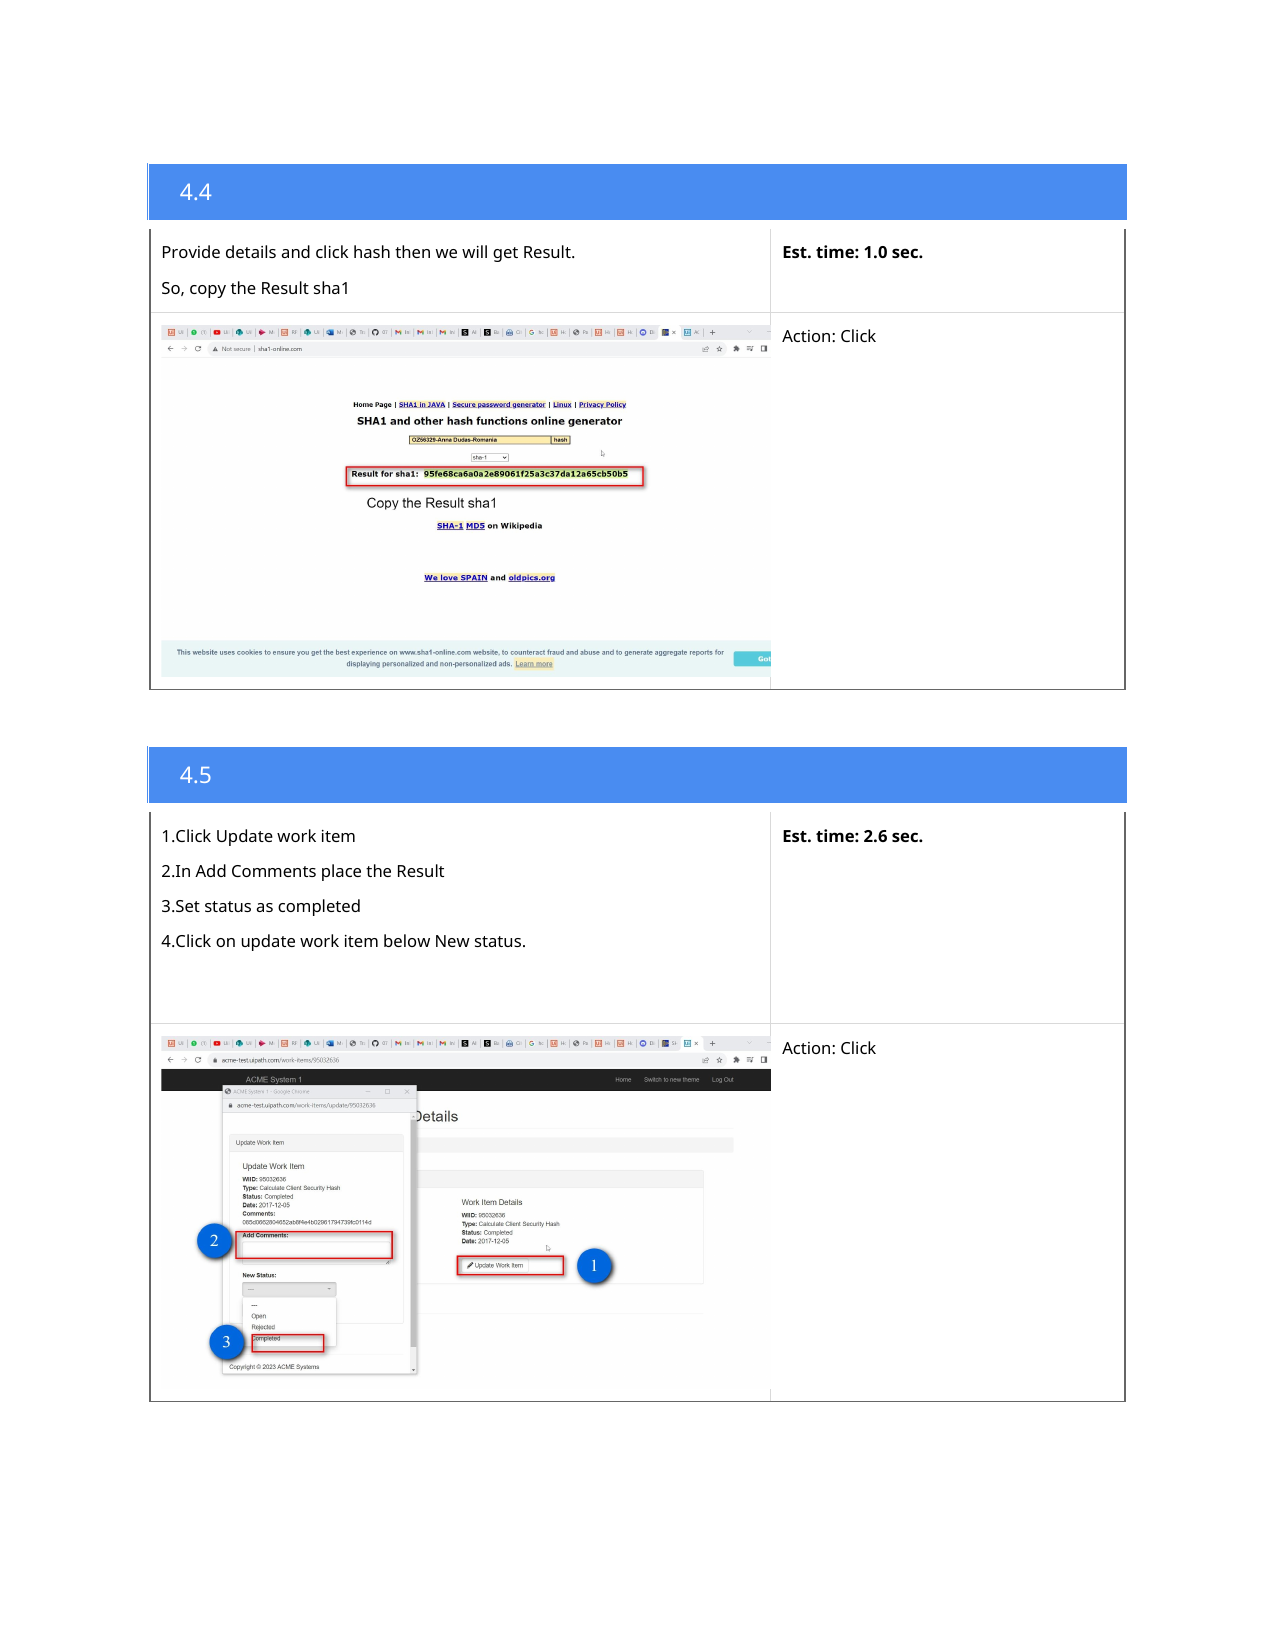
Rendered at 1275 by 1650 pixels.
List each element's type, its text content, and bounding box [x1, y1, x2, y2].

table_cell Action: Click [771, 1024, 1124, 1401]
picture [161, 1036, 771, 1389]
table_cell [151, 313, 770, 689]
picture [161, 325, 771, 677]
table_header Est. time: 1.0 sec. [771, 229, 1124, 312]
table_header 1.Click Update work item 2.In Add Comments place the Result 3.Set status as completed 4.Click on update work item below New status. [151, 812, 770, 1023]
table_header Provide details and click hash then we will get Result. So, copy the Result sha1 [151, 229, 770, 312]
table_cell [151, 1024, 770, 1401]
table_header Est. time: 2.6 sec. [771, 812, 1124, 1023]
table_cell Action: Click [771, 313, 1124, 689]
